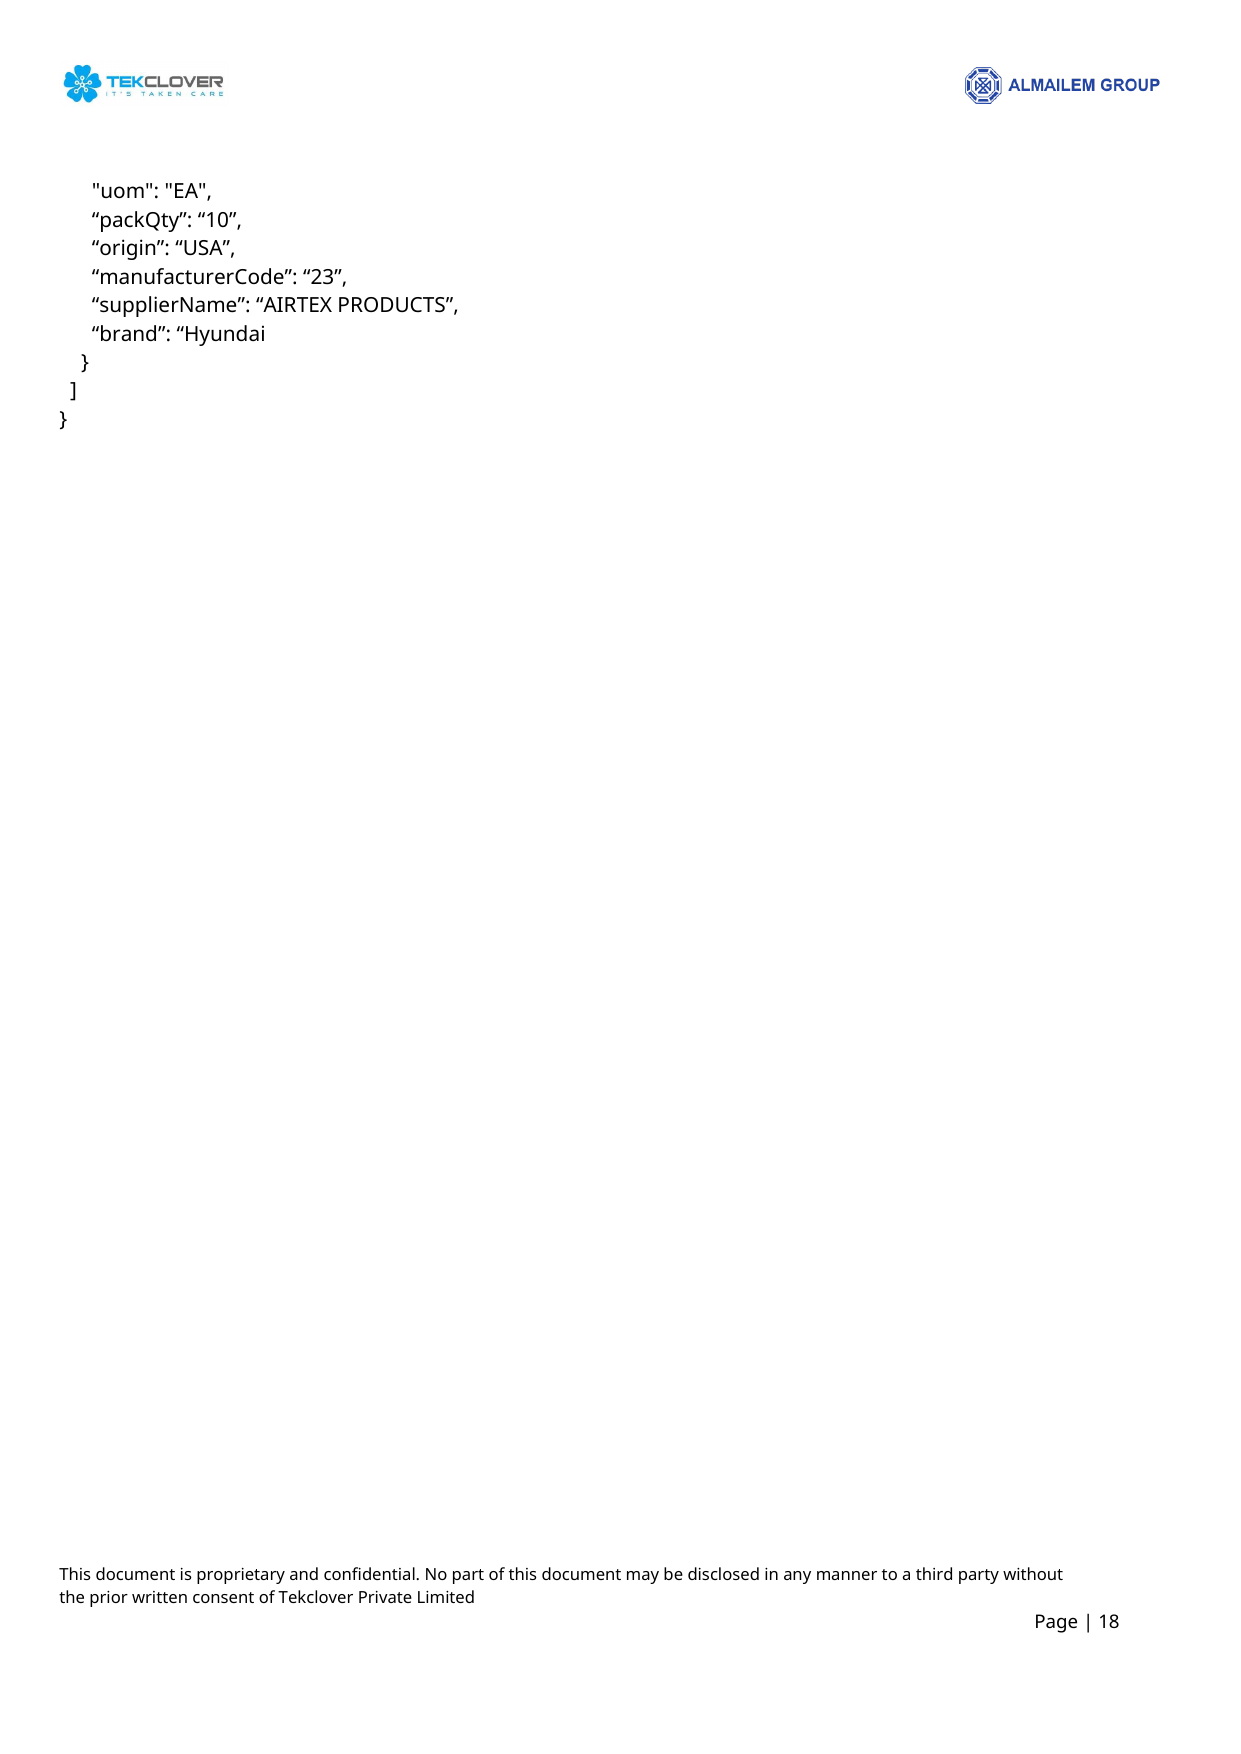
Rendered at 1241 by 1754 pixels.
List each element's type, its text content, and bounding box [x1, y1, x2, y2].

picture [961, 63, 1167, 107]
text "uom": "EA", [59, 177, 1167, 205]
text “supplierName”: “AIRTEX PRODUCTS”, [59, 290, 1167, 319]
text ] [59, 376, 1167, 404]
text } [59, 347, 1167, 376]
text “origin”: “USA”, [59, 233, 1167, 262]
text “manufacturerCode”: “23”, [59, 262, 1167, 290]
text } [59, 404, 1167, 432]
text “packQty”: “10”, [59, 205, 1167, 233]
text “brand”: “Hyundai [59, 319, 1167, 347]
